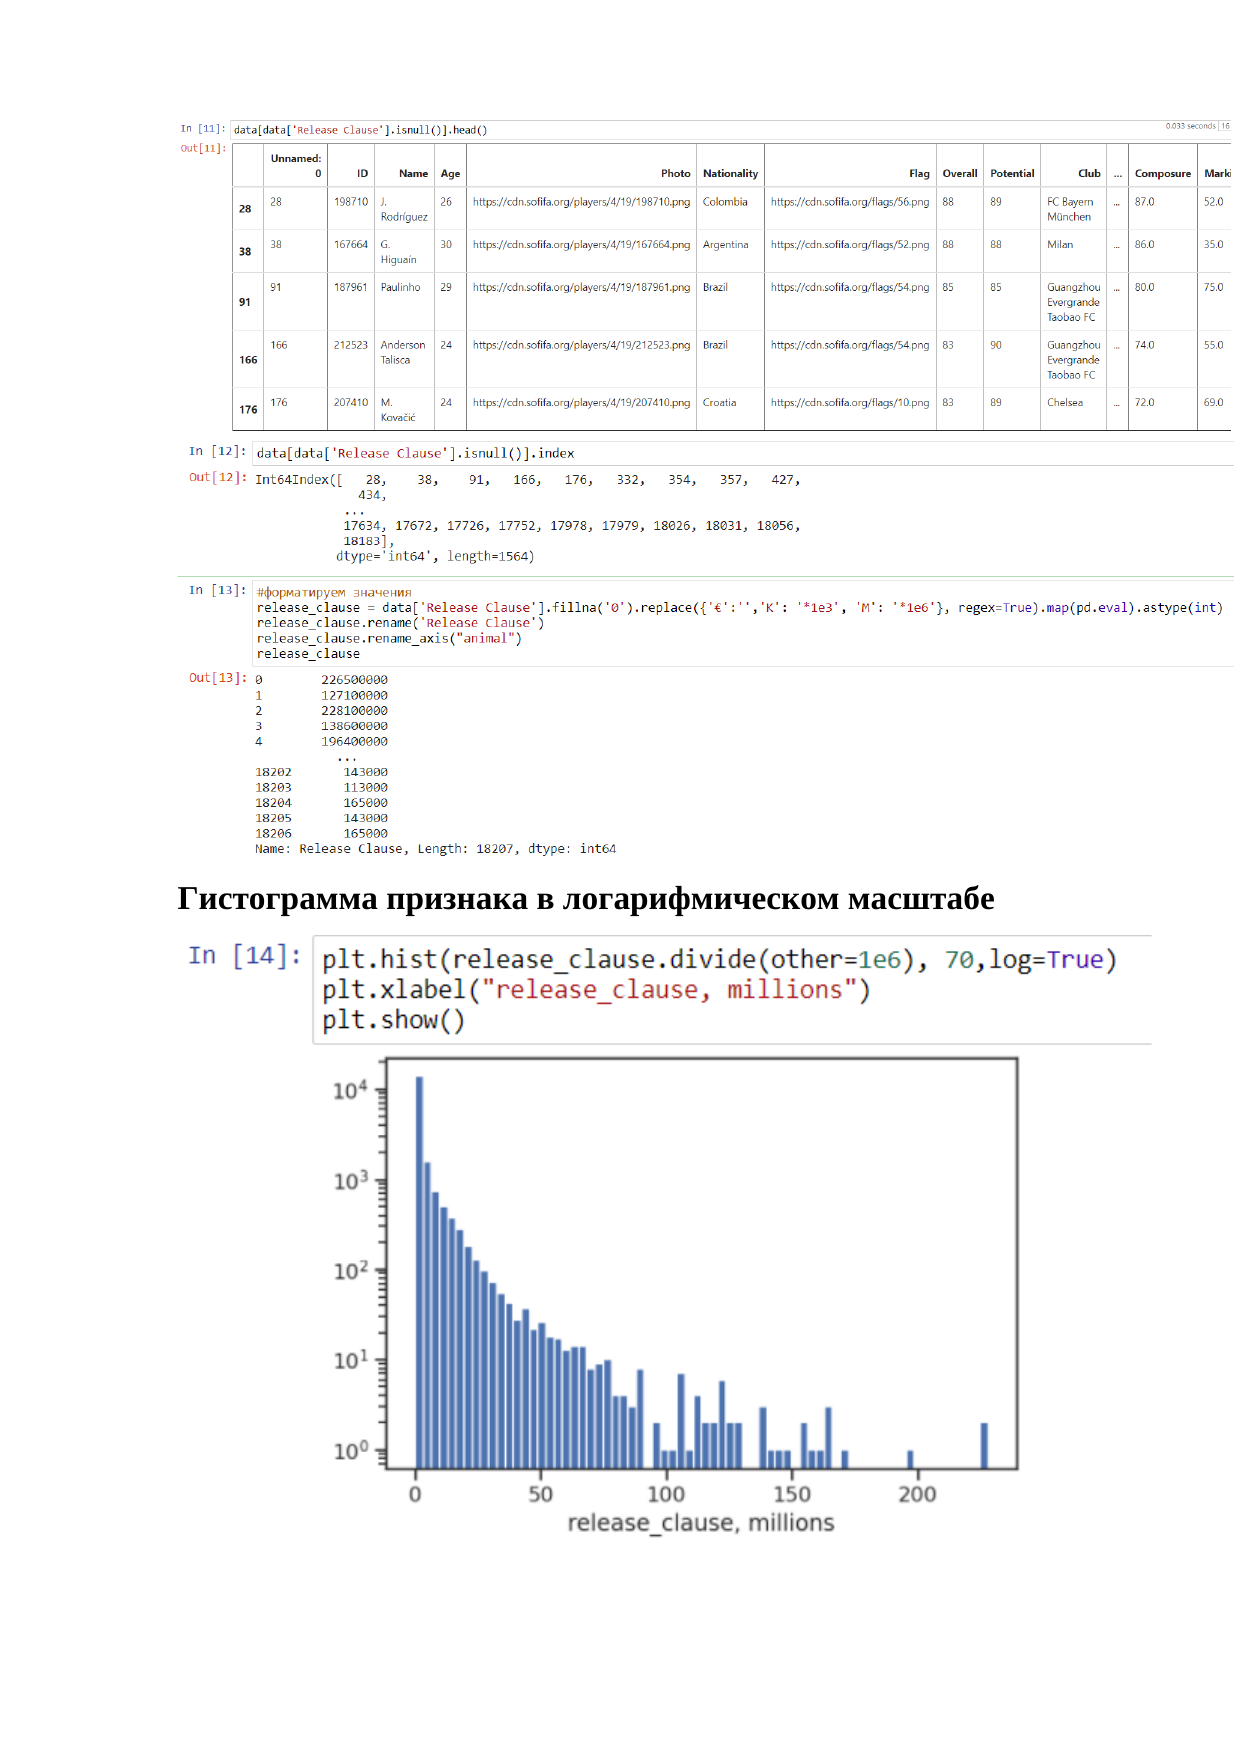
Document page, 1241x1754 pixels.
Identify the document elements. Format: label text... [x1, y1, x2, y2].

picture [177, 935, 1152, 1547]
picture [177, 118, 1234, 861]
text Гистограмма признака в логарифмическом масштабе [177, 879, 1152, 917]
